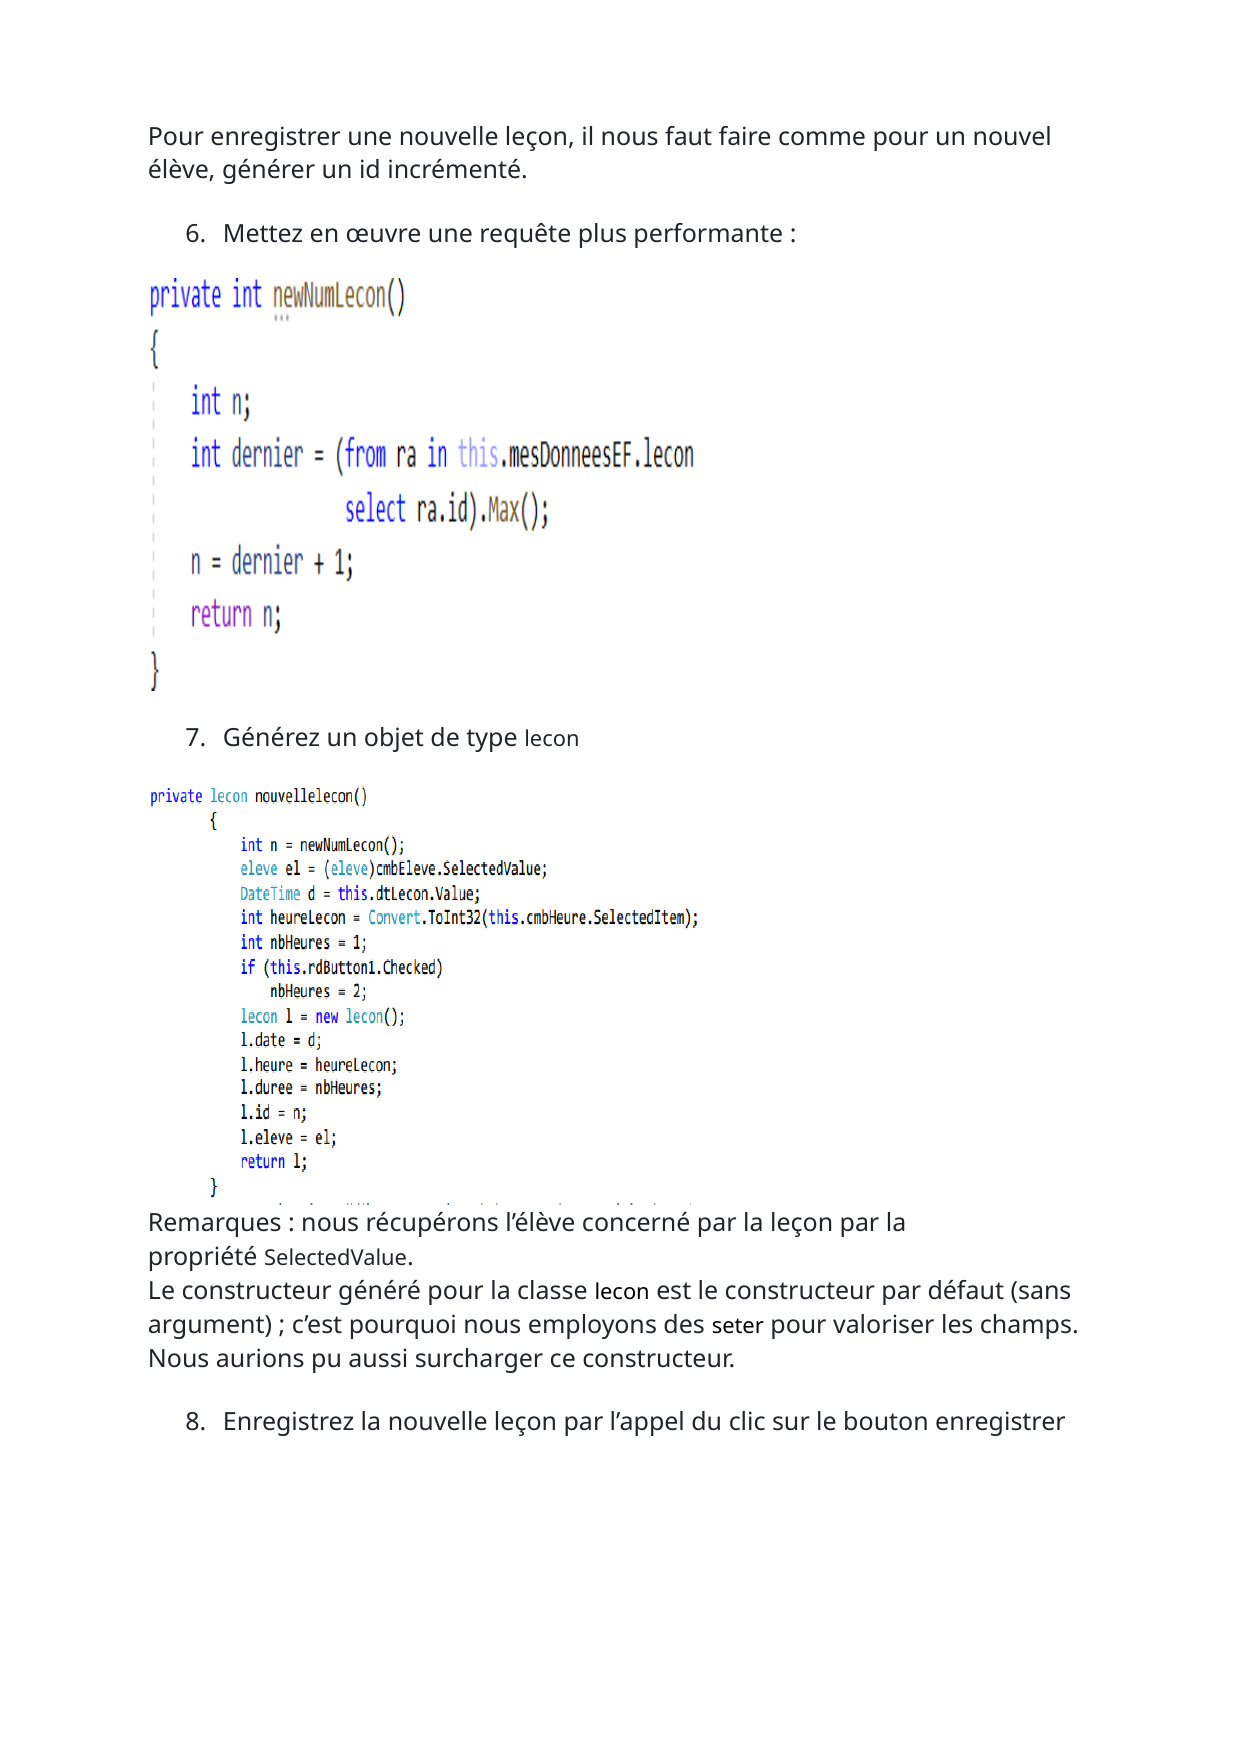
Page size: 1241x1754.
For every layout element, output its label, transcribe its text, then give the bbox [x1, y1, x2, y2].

list Enregistrez la nouvelle leçon par l’appel du clic sur le bouton enregistrer [185, 1404, 1092, 1438]
text Pour enregistrer une nouvelle leçon, il nous faut faire comme pour un nouvel élève, générer un id incrémenté. [528, 118, 1092, 186]
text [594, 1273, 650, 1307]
picture [147, 278, 698, 691]
list Générez un objet de type lecon [185, 720, 1092, 754]
text Remarques : nous récupérons l’élève concerné par la leçon par la propriété SelectedValue. [148, 1204, 1092, 1273]
picture [147, 783, 710, 1205]
list Mettez en œuvre une requête plus performante : [185, 215, 1092, 249]
text Le constructeur généré pour la classe lecon est le constructeur par défaut (sans argument) ; c’est pourquoi nous employons des seter pour valoriser les champs. Nous aurions pu aussi surcharger ce constructeur. [712, 1273, 1092, 1375]
